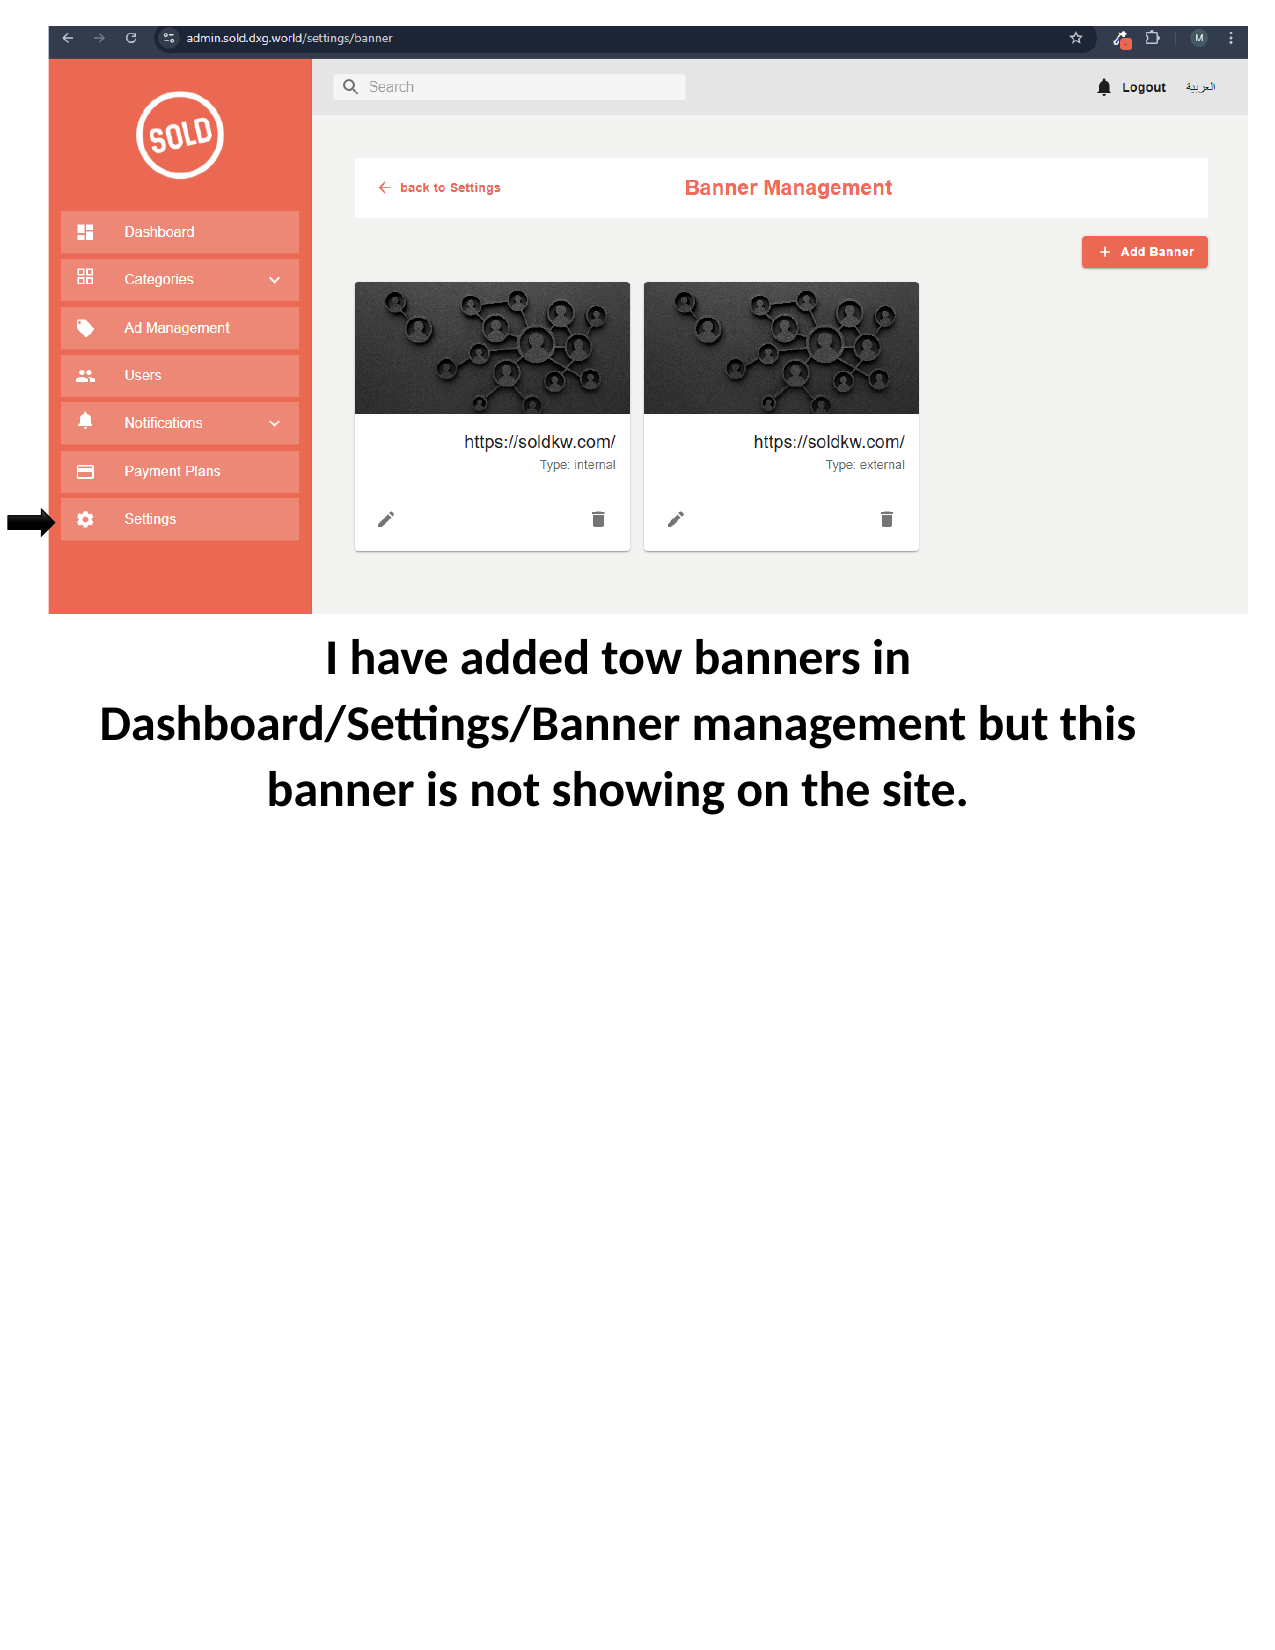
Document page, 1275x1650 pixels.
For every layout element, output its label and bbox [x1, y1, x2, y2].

picture [48, 26, 1248, 614]
